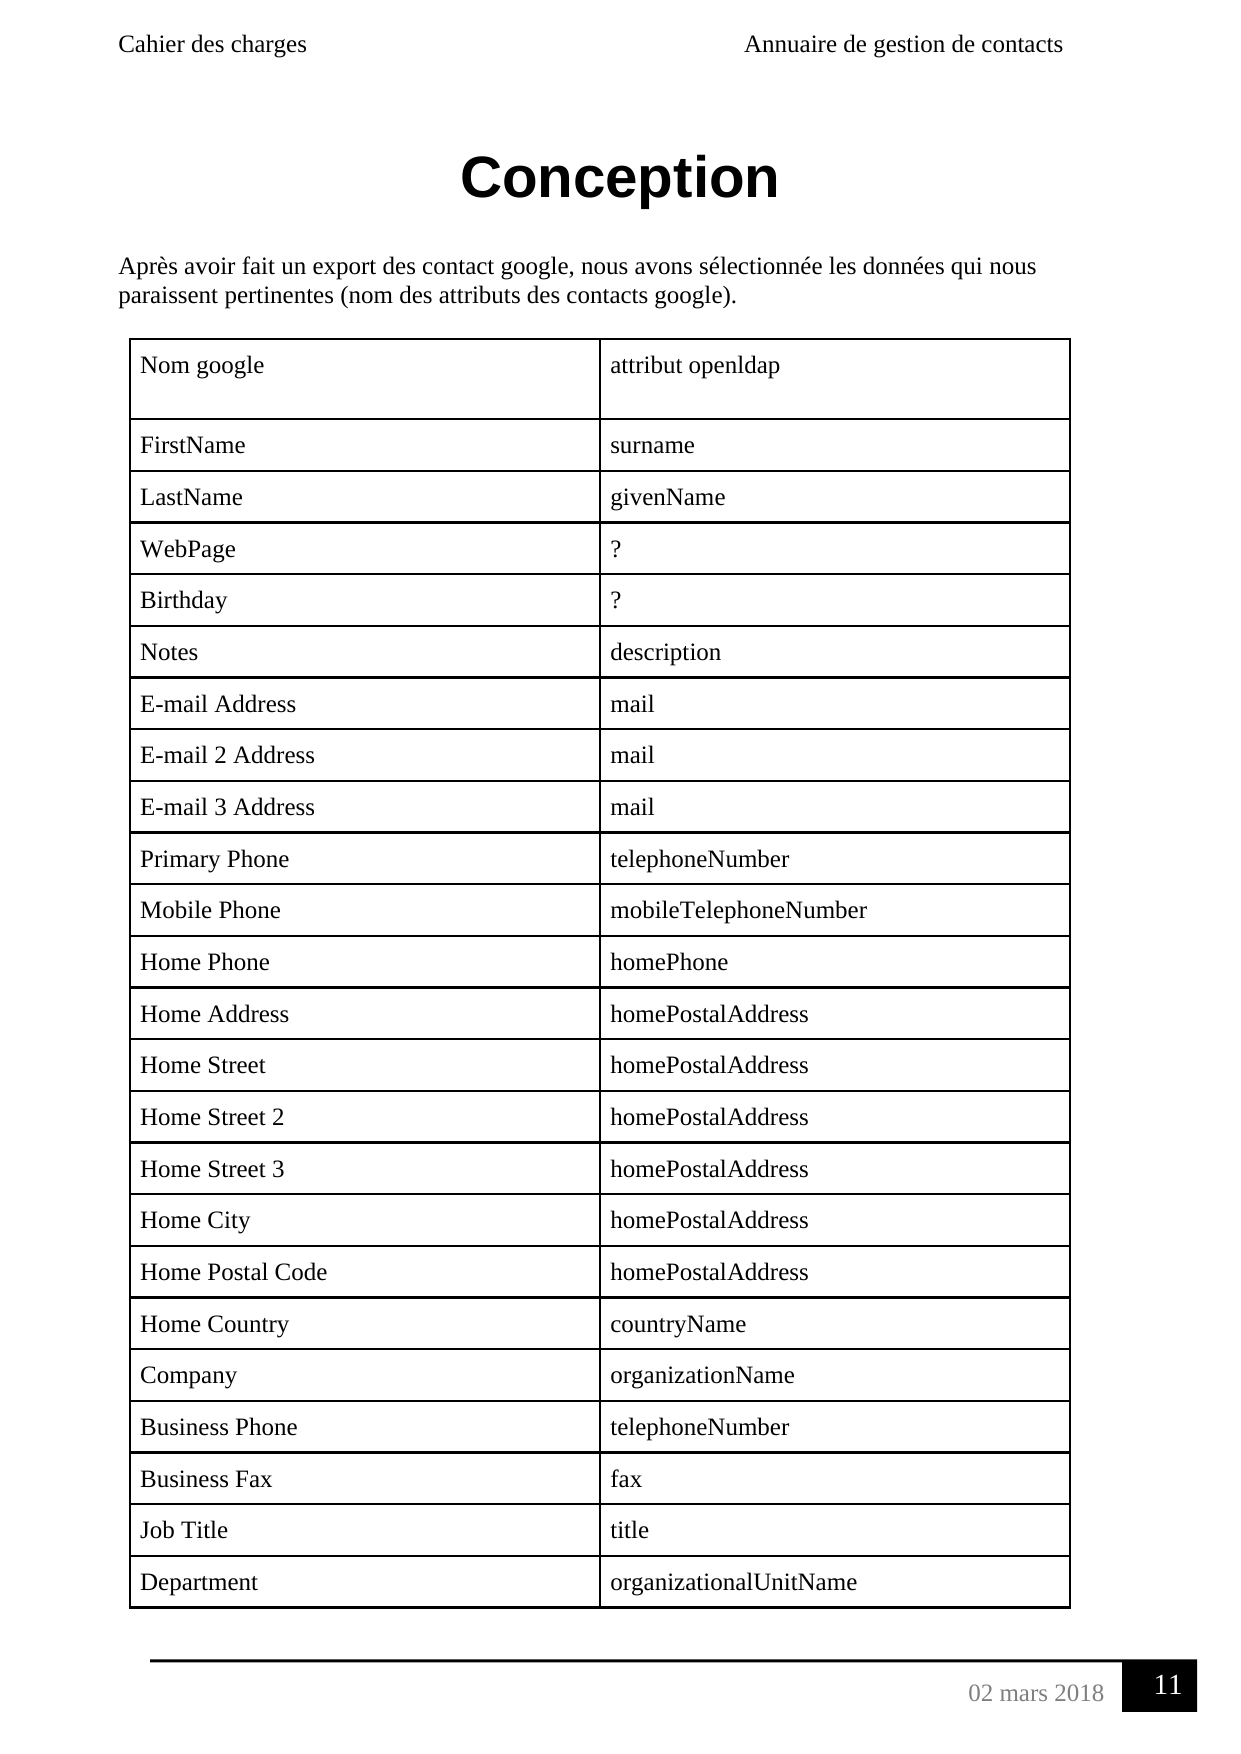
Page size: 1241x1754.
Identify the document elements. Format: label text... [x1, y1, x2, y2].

table_cell E-mail 3 Address [131, 782, 599, 831]
table_cell FirstName [131, 420, 599, 470]
table_header Nom google [131, 340, 599, 418]
table_cell givenName [601, 472, 1069, 521]
table_cell Home Street [131, 1040, 599, 1090]
table_cell organizationName [601, 1350, 1069, 1400]
table_cell homePostalAddress [601, 1247, 1069, 1296]
table_cell mobileTelephoneNumber [601, 885, 1069, 935]
table_cell homePostalAddress [601, 1144, 1069, 1193]
table_cell surname [601, 420, 1069, 470]
table_cell Home Street 3 [131, 1144, 599, 1193]
table_cell homePostalAddress [601, 1040, 1069, 1090]
table_cell Primary Phone [131, 834, 599, 883]
table_cell mail [601, 782, 1069, 831]
table_cell Business Fax [131, 1454, 599, 1503]
table_header attribut openldap [601, 340, 1069, 418]
table_cell homePostalAddress [601, 1092, 1069, 1141]
table_cell mail [601, 730, 1069, 780]
table_cell E-mail Address [131, 679, 599, 728]
table_cell ? [601, 524, 1069, 573]
table_cell Mobile Phone [131, 885, 599, 935]
table_cell Department [131, 1557, 599, 1606]
table_cell Job Title [131, 1505, 599, 1555]
table_cell organizationalUnitName [601, 1557, 1069, 1606]
table_cell telephoneNumber [601, 834, 1069, 883]
table_cell title [601, 1505, 1069, 1555]
table_cell homePhone [601, 937, 1069, 986]
table_cell Home Postal Code [131, 1247, 599, 1296]
table_cell Home City [131, 1195, 599, 1245]
table_cell Home Street 2 [131, 1092, 599, 1141]
text Après avoir fait un export des contact google, nous avons sélectionnée les données qui nous paraissent pertinentes (nom des attributs des contacts google). [118, 251, 1122, 309]
table_cell Company [131, 1350, 599, 1400]
title Conception [118, 143, 1122, 210]
table_cell homePostalAddress [601, 989, 1069, 1038]
table_cell Business Phone [131, 1402, 599, 1451]
table_cell Home Country [131, 1299, 599, 1348]
table_cell ? [601, 575, 1069, 625]
table_cell telephoneNumber [601, 1402, 1069, 1451]
table_cell Home Phone [131, 937, 599, 986]
table_cell Birthday [131, 575, 599, 625]
table_cell WebPage [131, 524, 599, 573]
table_cell mail [601, 679, 1069, 728]
table_cell fax [601, 1454, 1069, 1503]
table_cell E-mail 2 Address [131, 730, 599, 780]
table_cell description [601, 627, 1069, 676]
table_cell Home Address [131, 989, 599, 1038]
table_cell LastName [131, 472, 599, 521]
table_cell homePostalAddress [601, 1195, 1069, 1245]
table_cell countryName [601, 1299, 1069, 1348]
table_cell Notes [131, 627, 599, 676]
